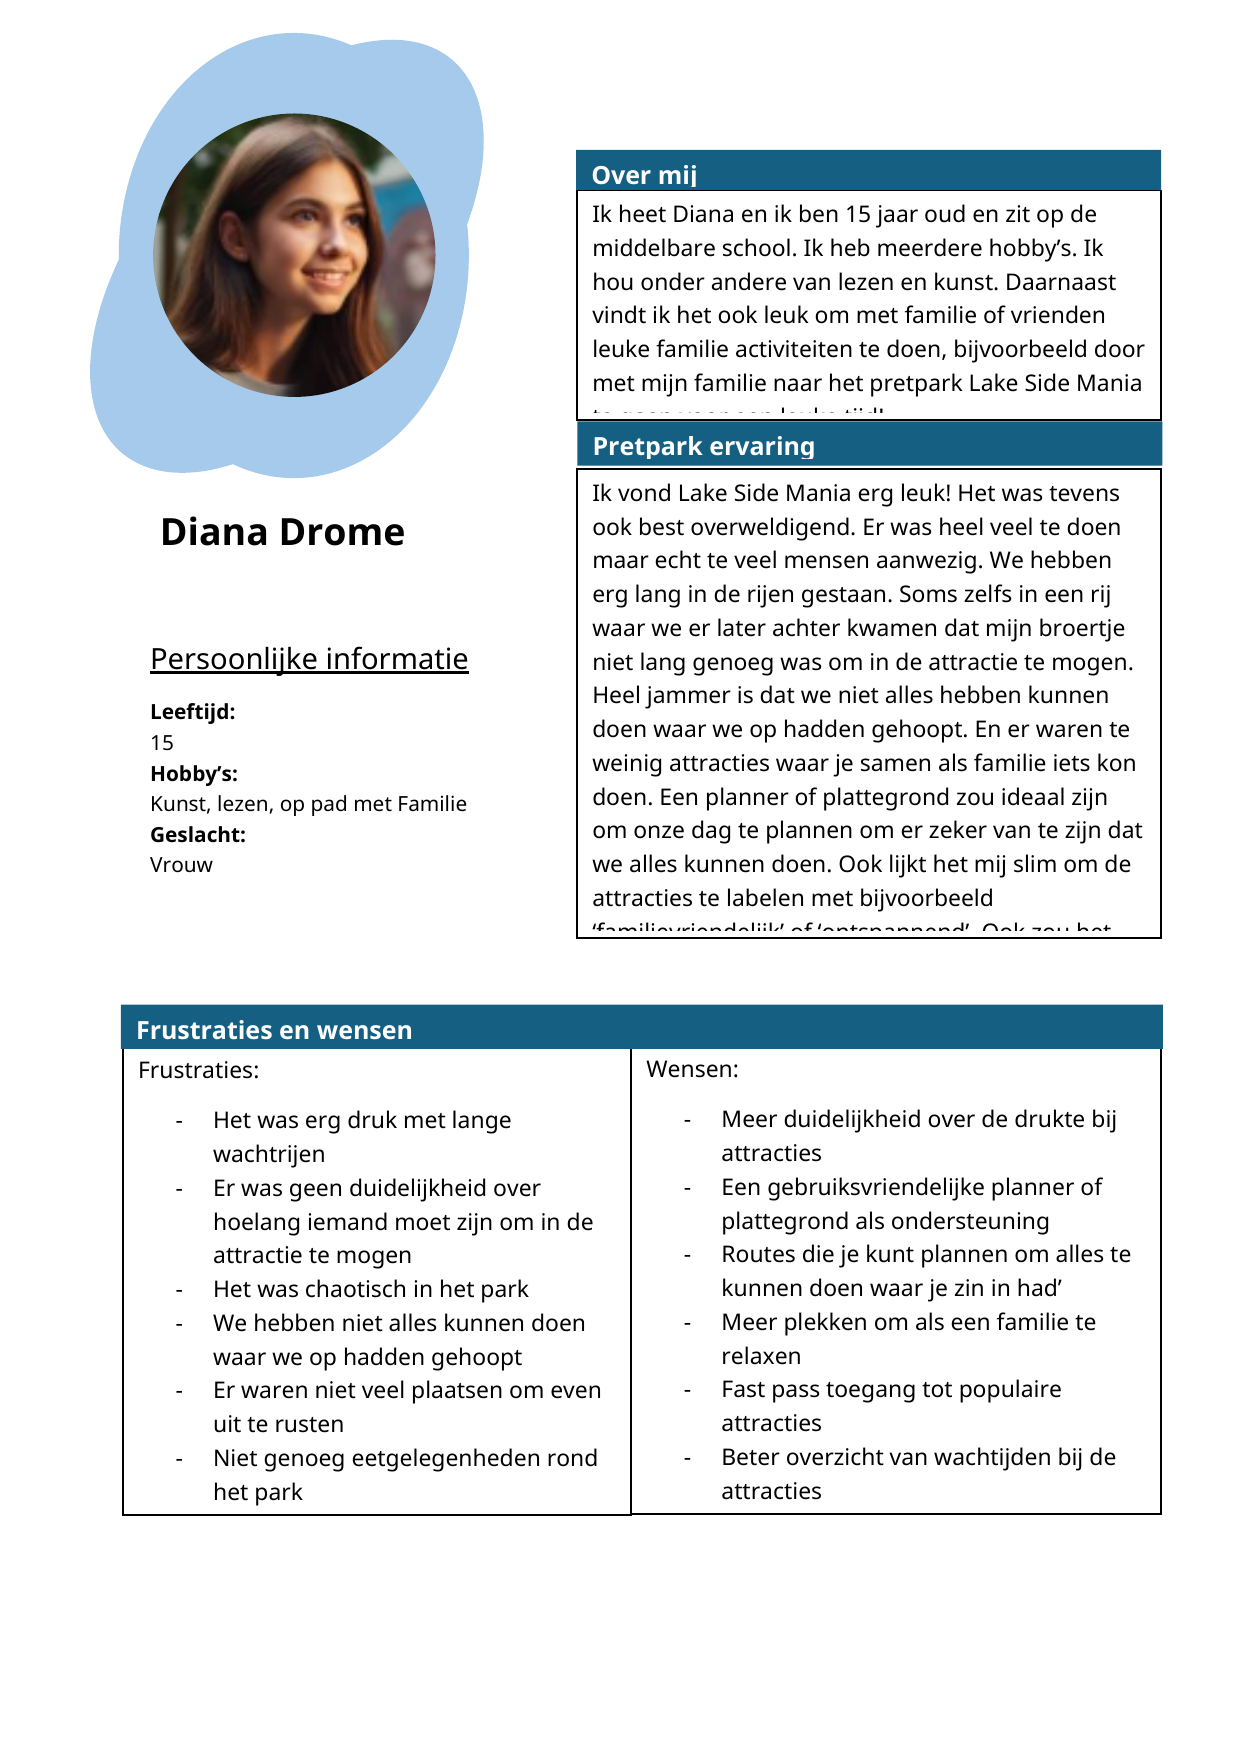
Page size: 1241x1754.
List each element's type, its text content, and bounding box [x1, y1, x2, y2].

text Persoonlijke informatie [150, 609, 576, 678]
list Leeftijd: 15 Hobby’s: Kunst, lezen, op pad met Familie Geslacht: Vrouw [150, 697, 1090, 949]
picture [153, 113, 436, 397]
text Diana Drome [150, 505, 576, 590]
